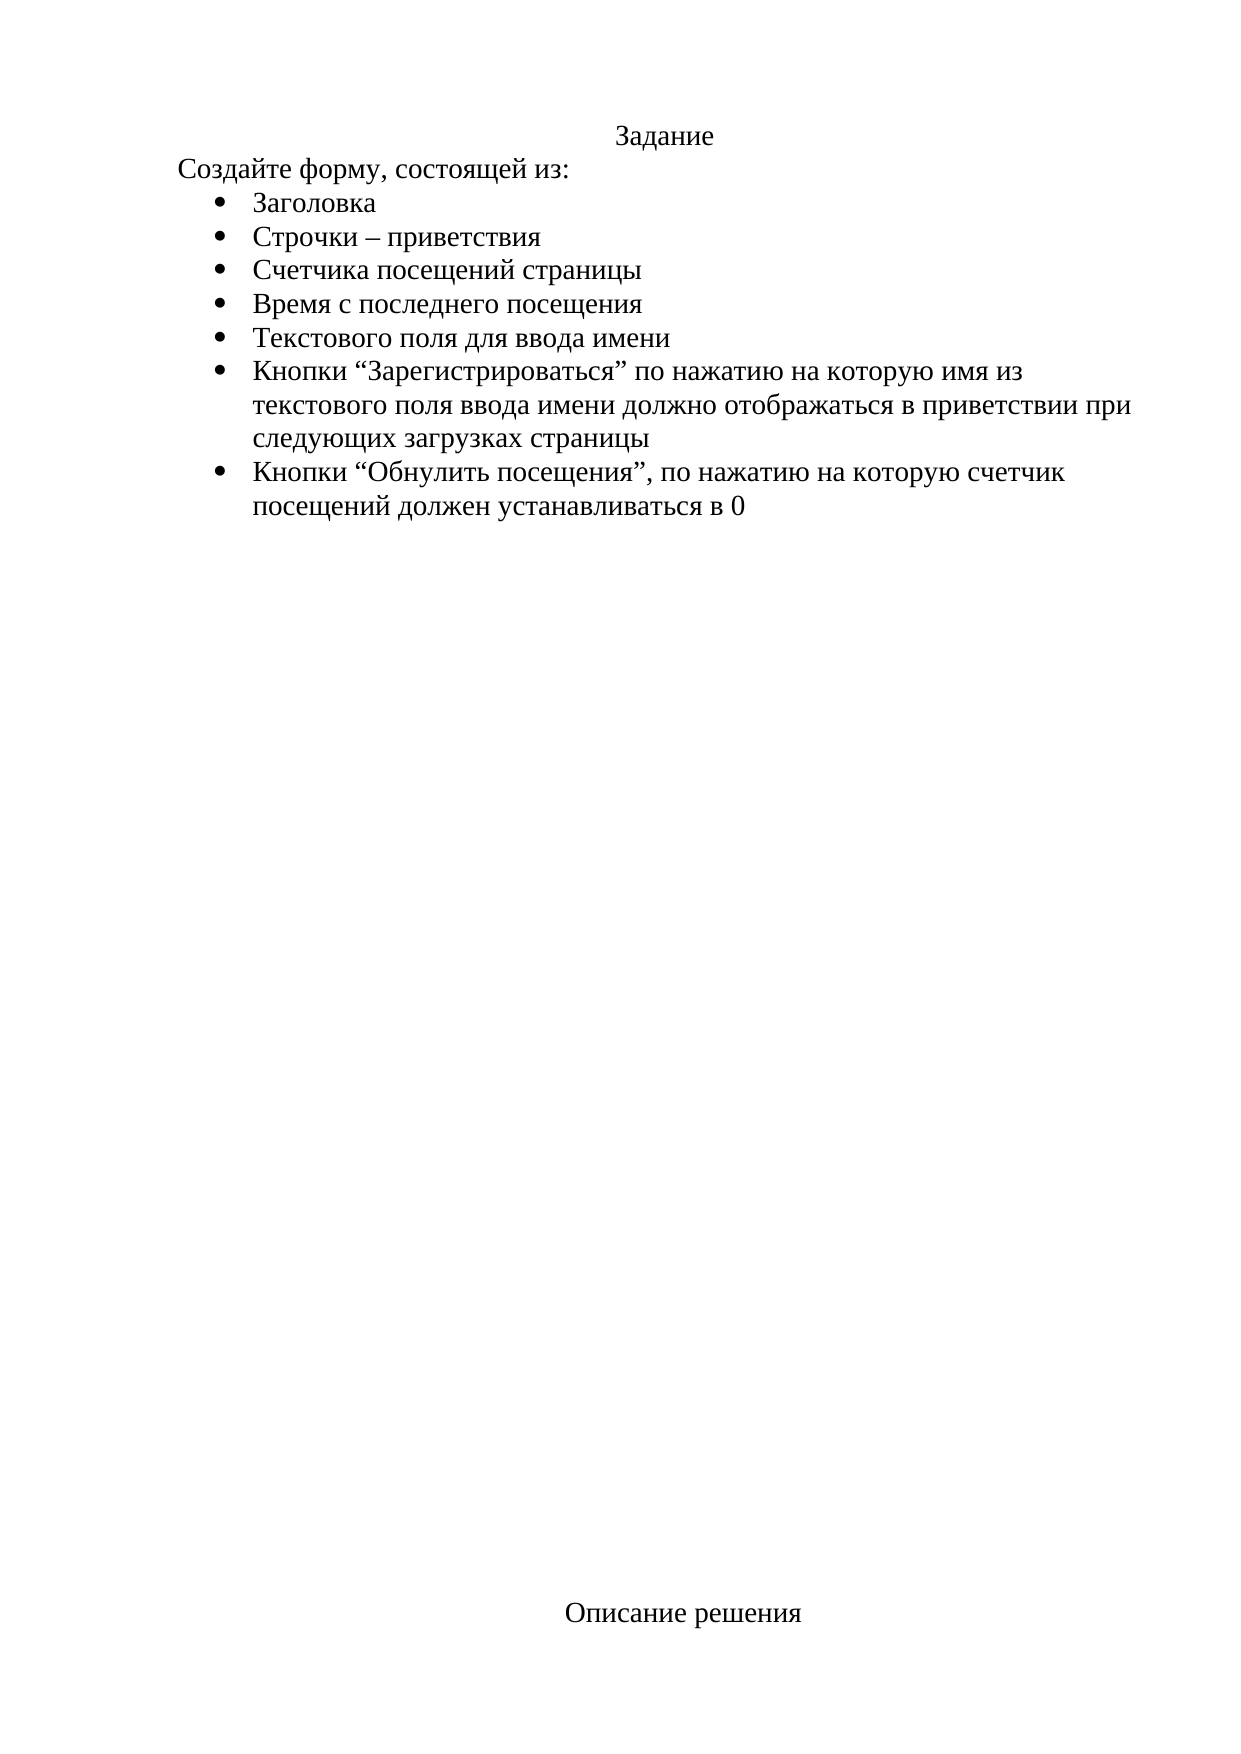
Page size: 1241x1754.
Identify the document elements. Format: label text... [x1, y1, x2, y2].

text Задание [177, 118, 1152, 152]
text Создайте форму, состоящей из: [177, 152, 1152, 185]
list Строчки – приветствия [215, 219, 1152, 252]
list Кнопки “Зарегистрироваться” по нажатию на которую имя из текстового поля ввода имени должно отображаться в приветствии при следующих загрузках страницы [215, 353, 1152, 454]
list Кнопки “Обнулить посещения”, по нажатию на которую счетчик посещений должен устанавливаться в 0 [215, 454, 1152, 521]
list Заголовка [215, 185, 1152, 219]
list Текстового поля для ввода имени [215, 320, 1152, 353]
text Описание решения [215, 1595, 1152, 1628]
list Время с последнего посещения [215, 286, 1152, 320]
list Счетчика посещений страницы [215, 252, 1152, 286]
